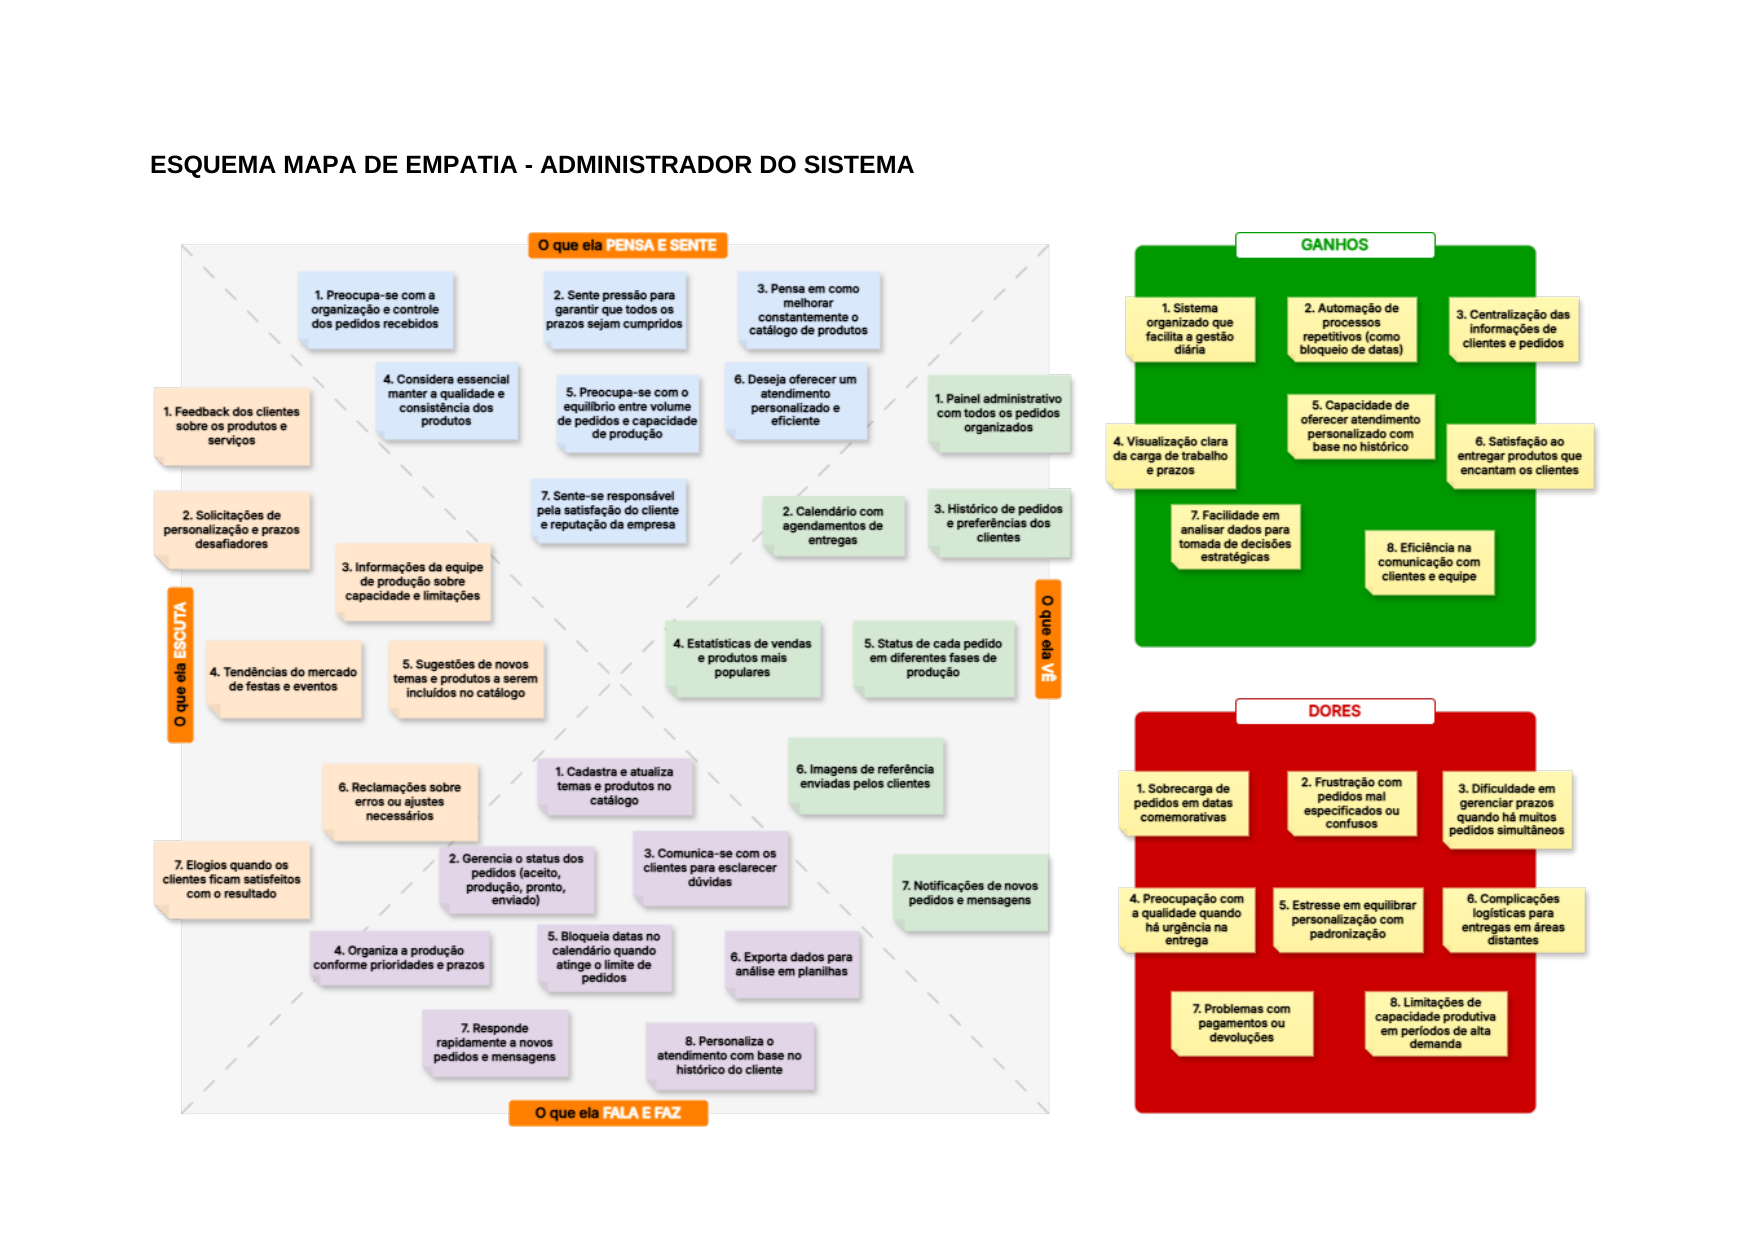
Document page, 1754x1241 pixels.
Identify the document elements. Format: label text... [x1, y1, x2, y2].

subtitle ESQUEMA MAPA DE EMPATIA - ADMINISTRADOR DO SISTEMA [150, 150, 1604, 179]
picture [149, 232, 1604, 1127]
